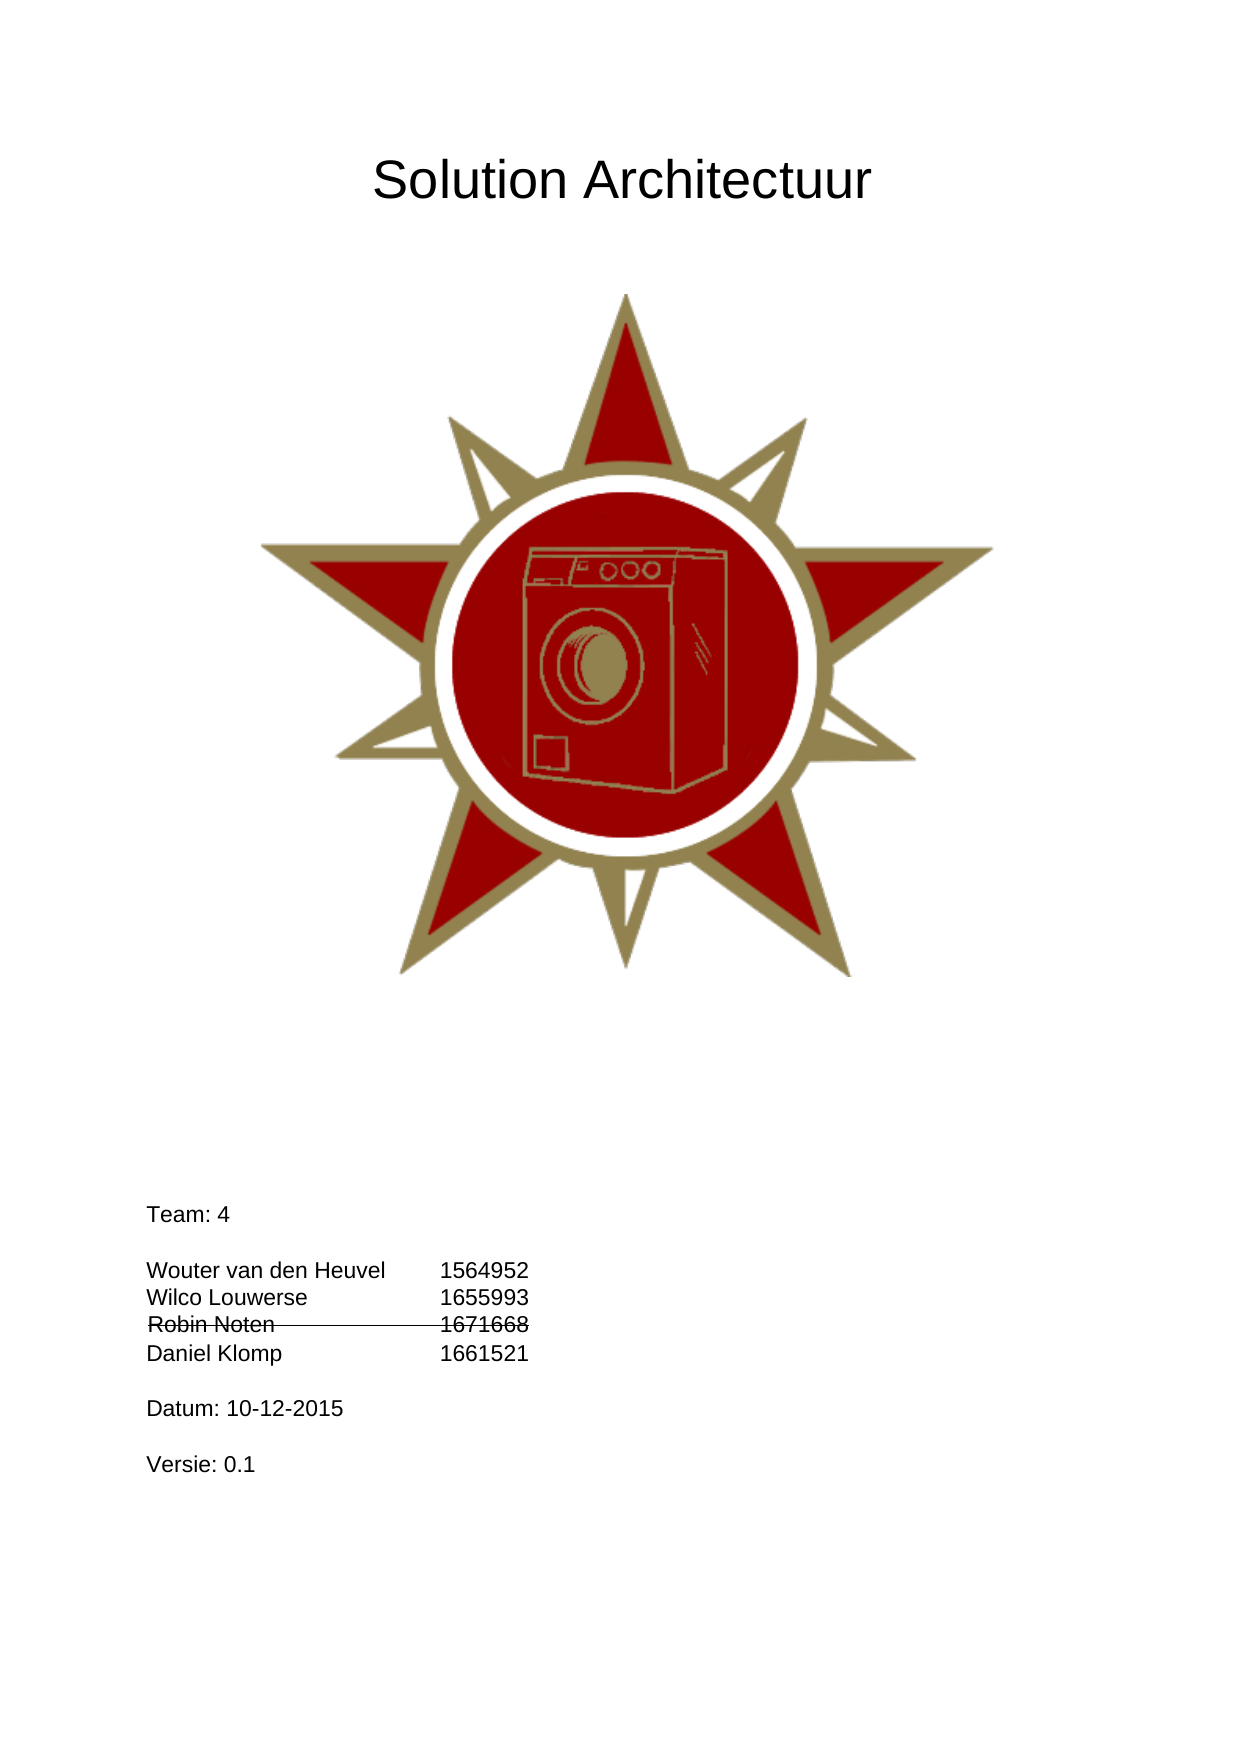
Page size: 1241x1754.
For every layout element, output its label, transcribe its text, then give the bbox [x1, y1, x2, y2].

text Datum: 10-12-2015 [146, 1395, 1092, 1422]
picture [260, 294, 994, 977]
text Wouter van den Heuvel 1564952 [146, 1257, 1093, 1283]
text Solution Architectuur [152, 148, 1093, 210]
text Daniel Klomp 1661521 [146, 1340, 1093, 1366]
text Versie: 0.1 [146, 1451, 1092, 1477]
text Team: 4 [146, 1201, 1092, 1227]
text Wilco Louwerse 1655993 [146, 1284, 1093, 1310]
text Robin Noten 1671668 [147, 1311, 1093, 1337]
